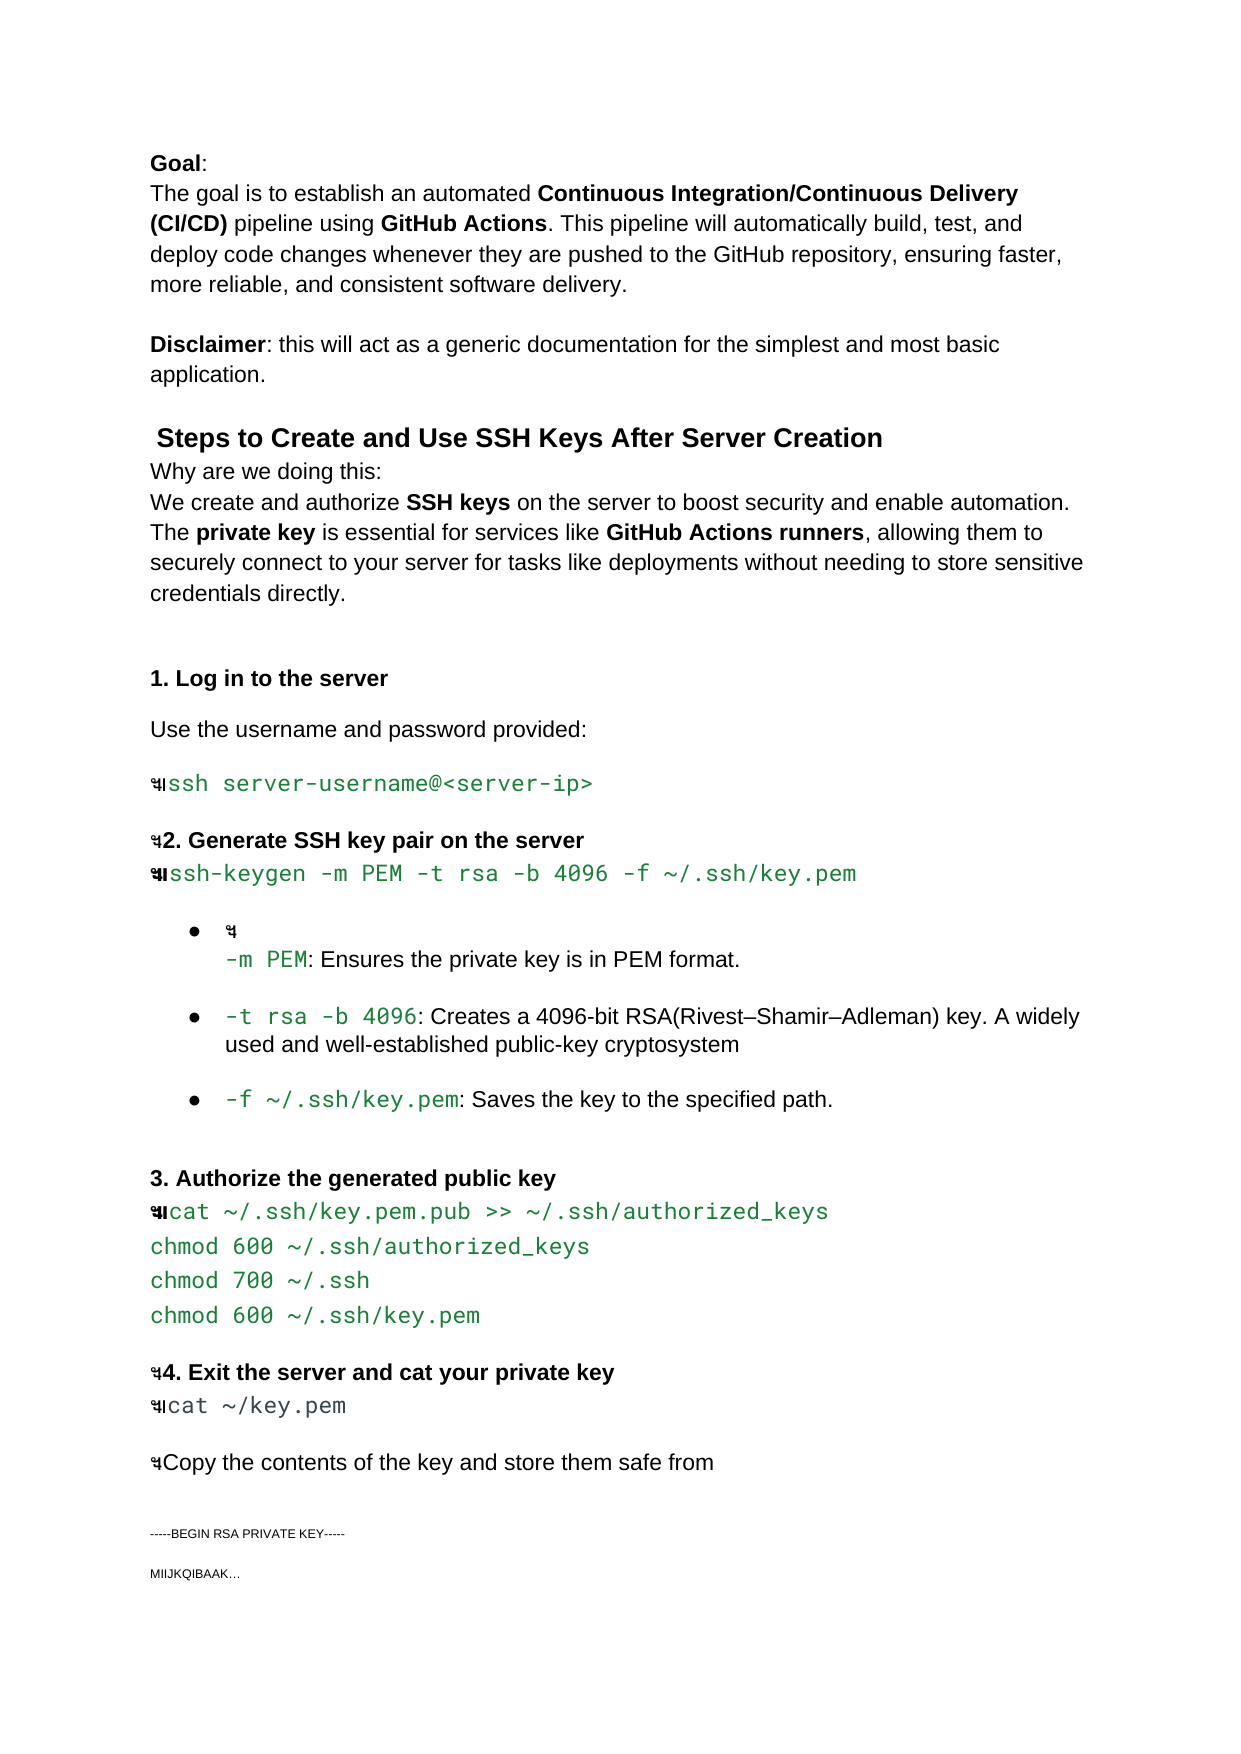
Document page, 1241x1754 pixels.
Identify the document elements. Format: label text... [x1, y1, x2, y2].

list  -m PEM: Ensures the private key is in PEM format. [187, 917, 1090, 1000]
text ssh-keygen -m PEM -t rsa -b 4096 -f ~/.ssh/key.pem [150, 858, 1090, 888]
text The goal is to establish an automated Continuous Integration/Continuous Delivery (CI/CD) pipeline using GitHub Actions. This pipeline will automatically build, test, and deploy code changes whenever they are pushed to the GitHub repository, ensuring faster, more reliable, and consistent software delivery. [150, 180, 1090, 297]
subtitle 1. Log in to the server [150, 665, 1090, 691]
subtitle 4. Exit the server and cat your private key [150, 1359, 1090, 1386]
text Copy the contents of the key and store them safe from [150, 1449, 1090, 1476]
text We create and authorize SSH keys on the server to boost security and enable automation. The private key is essential for services like GitHub Actions runners, allowing them to securely connect to your server for tasks like deployments without needing to store sensitive credentials directly. [150, 489, 1090, 606]
text MIIJKQIBAAK… [150, 1566, 1090, 1581]
text -----BEGIN RSA PRIVATE KEY----- [150, 1501, 1090, 1541]
subtitle 2. Generate SSH key pair on the server [150, 827, 1090, 854]
subtitle 3. Authorize the generated public key [150, 1165, 1090, 1191]
text Goal: [150, 150, 1090, 176]
text chmod 600 ~/.ssh/authorized_keys [150, 1230, 1090, 1260]
text cat ~/key.pem [150, 1390, 1090, 1420]
list -f ~/.ssh/key.pem: Saves the key to the specified path. [187, 1083, 1090, 1140]
text Why are we doing this: [150, 458, 1090, 484]
text chmod 700 ~/.ssh [150, 1265, 1090, 1295]
text ssh server-username@<server-ip> [150, 768, 1090, 798]
list -t rsa -b 4096: Creates a 4096-bit RSA(Rivest–Shamir–Adleman) key. A widely used and well-established public-key cryptosystem [187, 1000, 1090, 1083]
text Steps to Create and Use SSH Keys After Server Creation [150, 422, 1090, 453]
text Use the username and password provided: [150, 716, 1090, 743]
text cat ~/.ssh/key.pem.pub >> ~/.ssh/authorized_keys [150, 1195, 1090, 1226]
text Disclaimer: this will act as a generic documentation for the simplest and most basic application. [150, 331, 1090, 388]
text chmod 600 ~/.ssh/key.pem [150, 1299, 1090, 1330]
